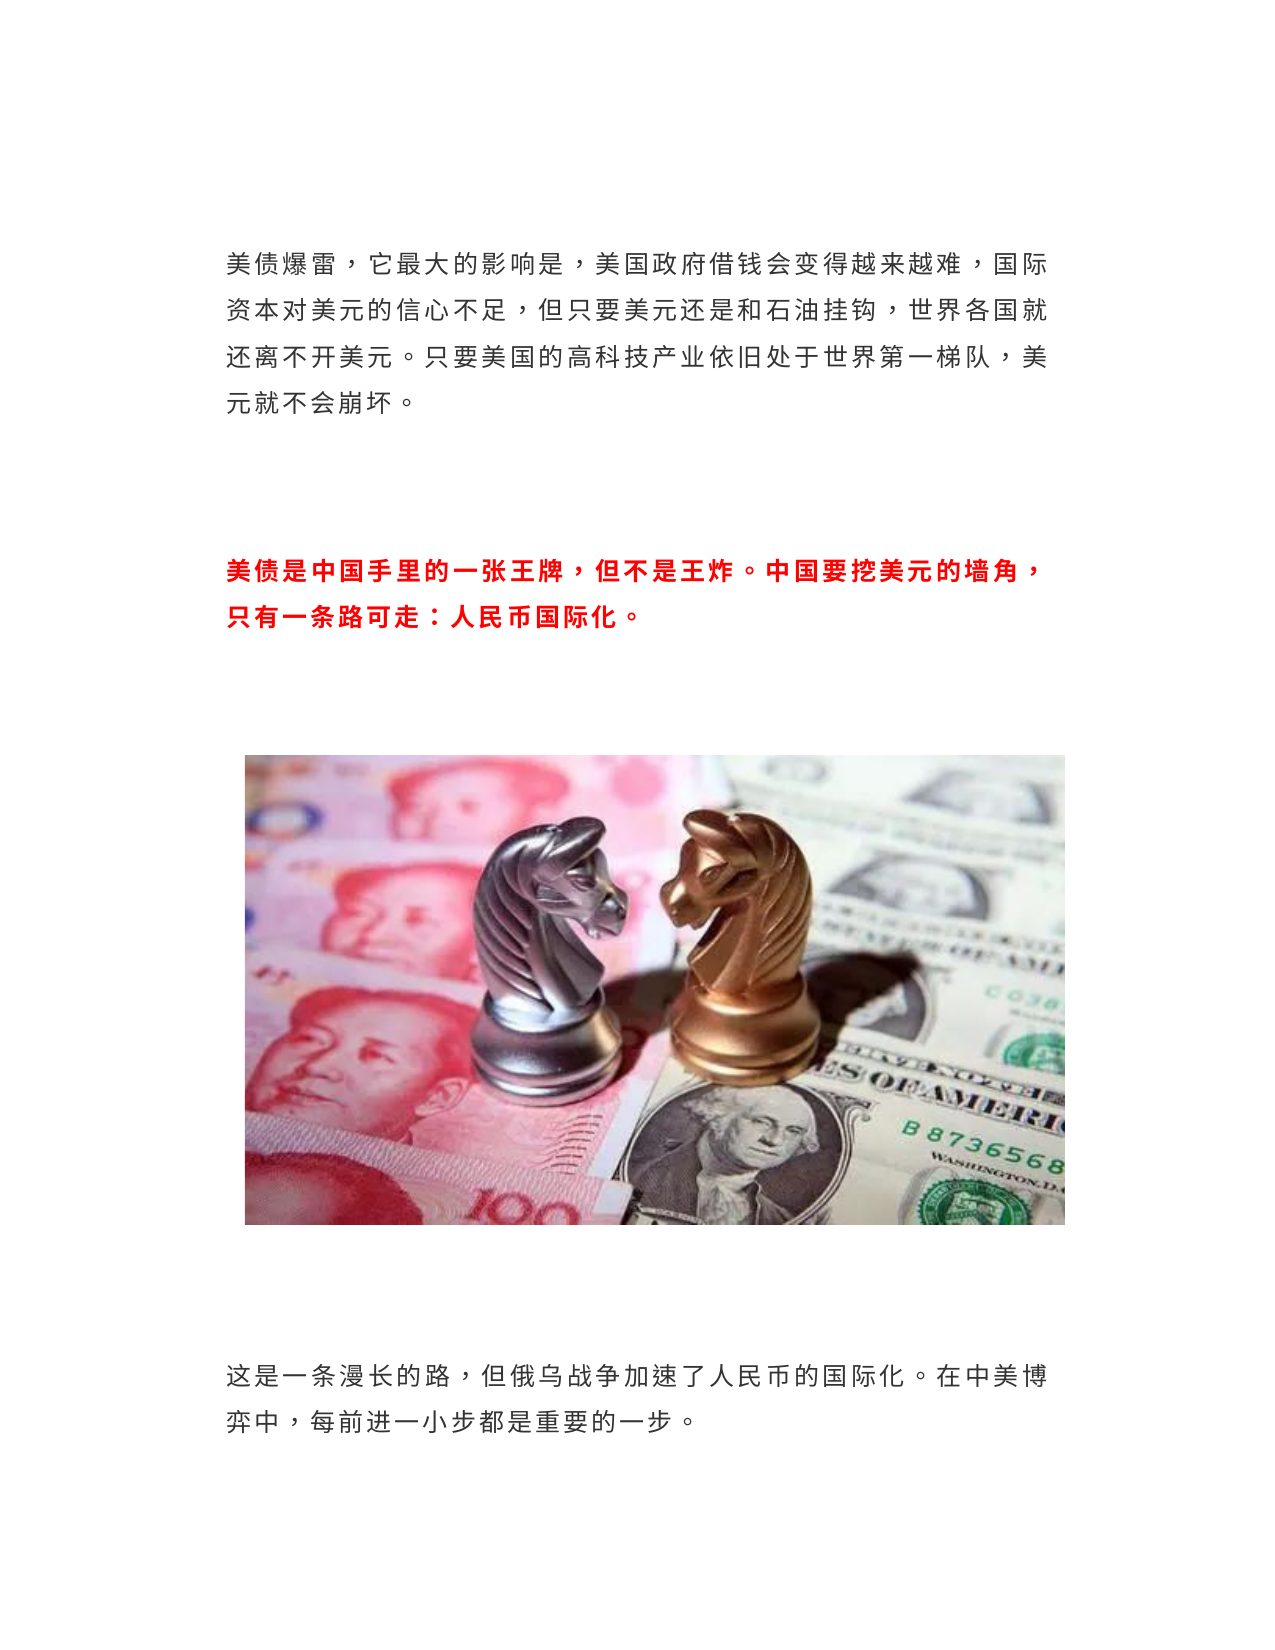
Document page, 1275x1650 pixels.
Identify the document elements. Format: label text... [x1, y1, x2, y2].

text 美债爆雷，它最大的影响是，美国政府借钱会变得越来越难，国际资本对美元的信心不足，但只要美元还是和石油挂钩，世界各国就还离不开美元。只要美国的高科技产业依旧处于世界第一梯队，美元就不会崩坏。 [226, 234, 1049, 420]
text 这是一条漫长的路，但俄乌战争加速了人民币的国际化。在中美博弈中，每前进一小步都是重要的一步。 [226, 1346, 1049, 1439]
text 美债是中国手里的一张王牌，但不是王炸。中国要挖美元的墙角，只有一条路可走：人民币国际化。 [226, 541, 1049, 634]
picture [244, 755, 1065, 1225]
